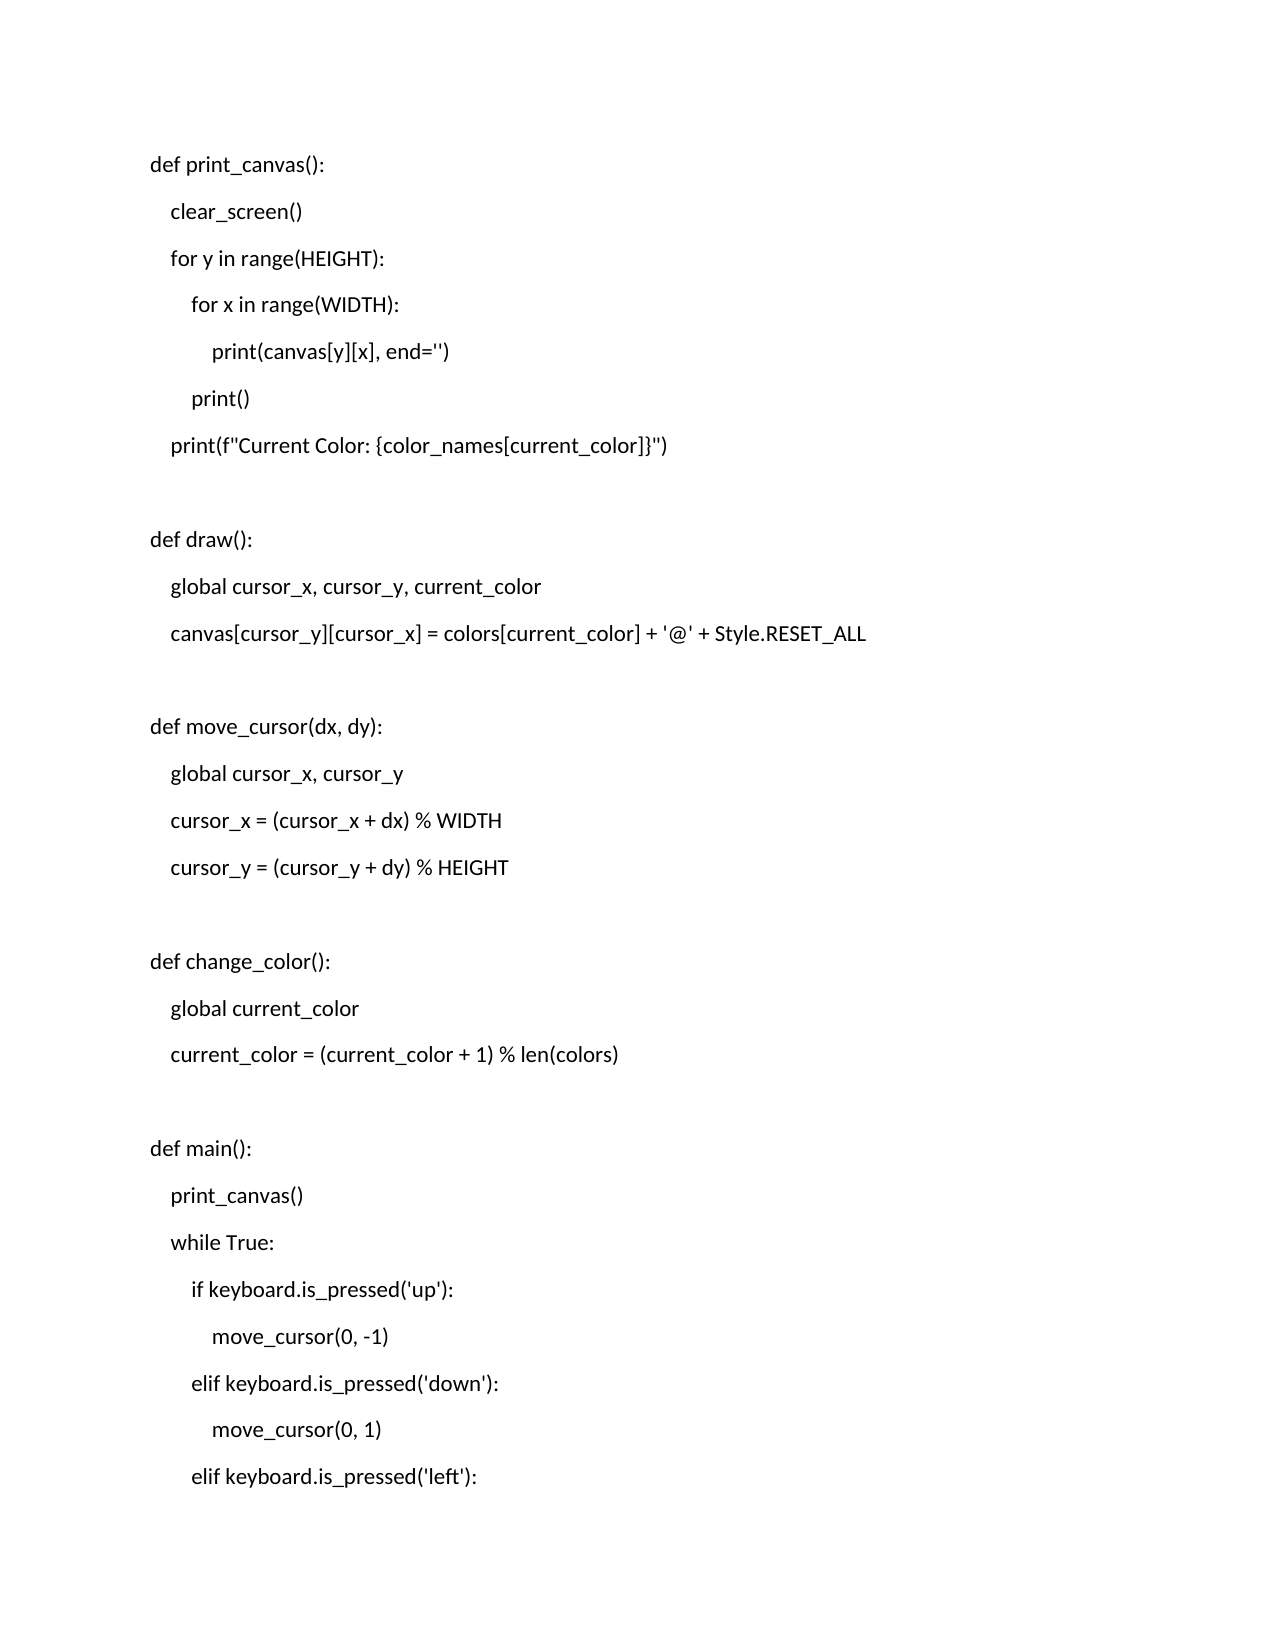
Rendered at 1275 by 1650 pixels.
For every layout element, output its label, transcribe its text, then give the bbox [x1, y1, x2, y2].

text move_cursor(0, -1) [150, 1322, 1125, 1350]
text cursor_x = (cursor_x + dx) % WIDTH [150, 806, 1125, 834]
text global cursor_x, cursor_y, current_color [150, 572, 1125, 600]
text def draw(): [150, 525, 1125, 553]
text print() [150, 384, 1125, 412]
text if keyboard.is_pressed('up'): [150, 1275, 1125, 1303]
text def main(): [150, 1134, 1125, 1162]
text elif keyboard.is_pressed('down'): [150, 1369, 1125, 1397]
text canvas[cursor_y][cursor_x] = colors[current_color] + '@' + Style.RESET_ALL [150, 619, 1125, 647]
text def print_canvas(): [150, 150, 1125, 178]
text print(canvas[y][x], end='') [150, 337, 1125, 366]
text while True: [150, 1228, 1125, 1256]
text clear_screen() [150, 197, 1125, 225]
text global current_color [150, 994, 1125, 1022]
text def change_color(): [150, 947, 1125, 975]
text global cursor_x, cursor_y [150, 759, 1125, 787]
text def move_cursor(dx, dy): [150, 712, 1125, 741]
text print_canvas() [150, 1181, 1125, 1209]
text current_color = (current_color + 1) % len(colors) [150, 1041, 1125, 1069]
text for y in range(HEIGHT): [150, 244, 1125, 272]
text cursor_y = (cursor_y + dy) % HEIGHT [150, 853, 1125, 881]
text move_cursor(0, 1) [150, 1416, 1125, 1444]
text print(f"Current Color: {color_names[current_color]}") [150, 431, 1125, 459]
text elif keyboard.is_pressed('left'): [150, 1462, 1125, 1491]
text for x in range(WIDTH): [150, 291, 1125, 319]
